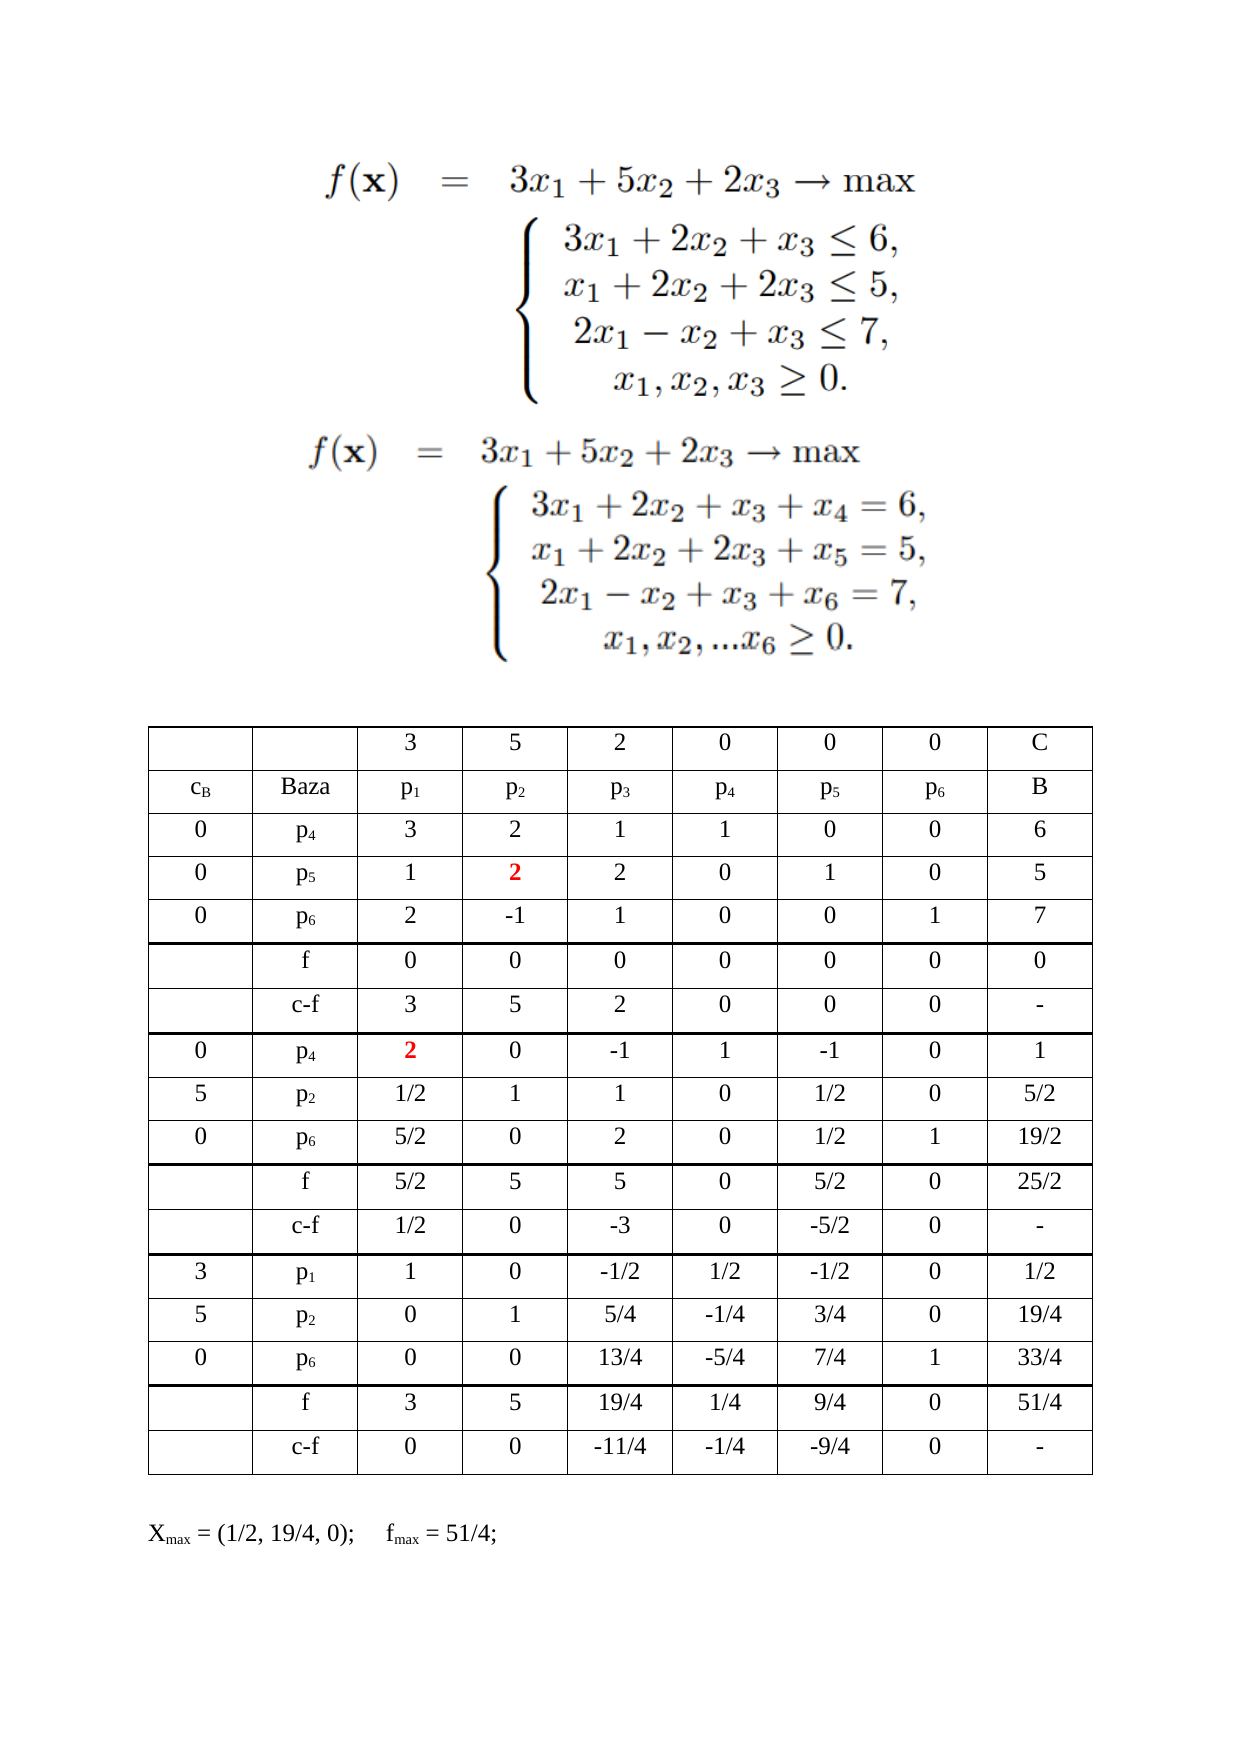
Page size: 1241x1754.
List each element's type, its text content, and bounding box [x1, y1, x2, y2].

table_cell p6 [253, 900, 357, 942]
table_cell 5 [149, 1299, 252, 1341]
table_cell 0 [883, 945, 987, 988]
table_cell 5/2 [778, 1166, 882, 1209]
table_cell 0 [358, 1431, 462, 1474]
table_cell 0 [883, 857, 987, 899]
table_cell - [988, 1210, 1092, 1253]
table_cell 2 [358, 900, 462, 942]
table_cell p2 [253, 1299, 357, 1341]
table_cell 1 [883, 1342, 987, 1384]
table_cell 0 [358, 1299, 462, 1341]
table_cell -5/4 [673, 1342, 777, 1384]
table_cell 5/2 [358, 1166, 462, 1209]
table_cell 5 [988, 857, 1092, 899]
table_cell 0 [463, 1342, 567, 1384]
table_cell 0 [778, 814, 882, 856]
table_cell 1 [673, 814, 777, 856]
table_cell 1/4 [673, 1387, 777, 1430]
table_cell 13/4 [568, 1342, 672, 1384]
table_cell -1 [778, 1035, 882, 1077]
table_cell p1 [253, 1256, 357, 1298]
table_cell p6 [253, 1342, 357, 1384]
table_cell -1/2 [568, 1256, 672, 1298]
table_cell -11/4 [568, 1431, 672, 1474]
table_cell 7 [988, 900, 1092, 942]
table_cell p2 [253, 1078, 357, 1120]
table_cell 1/2 [778, 1078, 882, 1120]
table_cell 1/2 [988, 1256, 1092, 1298]
table_cell 1 [883, 900, 987, 942]
table_cell p3 [568, 771, 672, 813]
table_cell 0 [673, 1121, 777, 1163]
table_cell 3 [358, 989, 462, 1032]
table_cell 0 [149, 814, 252, 856]
table_cell 0 [883, 1299, 987, 1341]
table_cell -1/2 [778, 1256, 882, 1298]
table_cell 1 [883, 1121, 987, 1163]
table_cell 1/2 [358, 1210, 462, 1253]
table_cell 5 [149, 1078, 252, 1120]
table_cell 0 [883, 1210, 987, 1253]
table_cell 0 [988, 945, 1092, 988]
table_cell 0 [778, 900, 882, 942]
table_cell p2 [463, 771, 567, 813]
table_cell - [988, 989, 1092, 1032]
table_cell p1 [358, 771, 462, 813]
table_cell 1 [358, 1256, 462, 1298]
table_cell [149, 989, 252, 1032]
table_cell 5 [568, 1166, 672, 1209]
table_cell 0 [883, 814, 987, 856]
table_cell 2 [568, 857, 672, 899]
table_cell 5/2 [988, 1078, 1092, 1120]
table_cell 0 [568, 945, 672, 988]
table_cell p4 [673, 771, 777, 813]
table_cell 0 [883, 989, 987, 1032]
table_cell 0 [883, 1166, 987, 1209]
table_cell -1/4 [673, 1299, 777, 1341]
table_cell cB [149, 771, 252, 813]
table_cell f [253, 1166, 357, 1209]
table_cell 2 [463, 857, 567, 899]
table_cell 19/4 [988, 1299, 1092, 1341]
text Xmax = (1/2, 19/4, 0); fmax = 51/4; [148, 1518, 1093, 1547]
table_cell 0 [883, 1078, 987, 1120]
table_cell 0 [883, 1387, 987, 1430]
table_cell [149, 1387, 252, 1430]
table_header 5 [463, 728, 567, 770]
table_cell p6 [883, 771, 987, 813]
table_cell 3 [358, 1387, 462, 1430]
table_header 0 [778, 728, 882, 770]
table_cell 1 [673, 1035, 777, 1077]
table_cell 2 [463, 814, 567, 856]
picture [306, 147, 934, 410]
table_cell f [253, 945, 357, 988]
table_cell -3 [568, 1210, 672, 1253]
table_cell 5/2 [358, 1121, 462, 1163]
table_cell 9/4 [778, 1387, 882, 1430]
table_cell c-f [253, 989, 357, 1032]
table_cell 2 [568, 989, 672, 1032]
table_cell 5 [463, 1166, 567, 1209]
table_header 3 [358, 728, 462, 770]
table_cell 0 [778, 989, 882, 1032]
table_cell p4 [253, 814, 357, 856]
table_header 2 [568, 728, 672, 770]
table_header 0 [883, 728, 987, 770]
table_cell c-f [253, 1431, 357, 1474]
table_cell 0 [463, 1121, 567, 1163]
table_cell f [253, 1387, 357, 1430]
table_cell 6 [988, 814, 1092, 856]
table_cell -1 [463, 900, 567, 942]
table_cell - [988, 1431, 1092, 1474]
table_cell p5 [253, 857, 357, 899]
table_cell 0 [149, 900, 252, 942]
table_cell 0 [673, 989, 777, 1032]
table_cell 5 [463, 1387, 567, 1430]
table_cell B [988, 771, 1092, 813]
table_cell 3 [149, 1256, 252, 1298]
table_cell 1/2 [673, 1256, 777, 1298]
table_header [253, 728, 357, 770]
table_cell [149, 1210, 252, 1253]
table_cell 25/2 [988, 1166, 1092, 1209]
table_cell 0 [149, 857, 252, 899]
table_cell 0 [883, 1256, 987, 1298]
table_header C [988, 728, 1092, 770]
table_cell 2 [568, 1121, 672, 1163]
table_cell 1 [568, 900, 672, 942]
table_header [149, 728, 252, 770]
table_cell p5 [778, 771, 882, 813]
table_cell Baza [253, 771, 357, 813]
table_cell 19/2 [988, 1121, 1092, 1163]
table_cell 0 [673, 857, 777, 899]
table_cell 1 [988, 1035, 1092, 1077]
table_cell 0 [673, 1210, 777, 1253]
table_cell 51/4 [988, 1387, 1092, 1430]
table_cell 1 [358, 857, 462, 899]
table_cell 0 [149, 1121, 252, 1163]
table_cell 7/4 [778, 1342, 882, 1384]
table_cell 19/4 [568, 1387, 672, 1430]
table_cell 1 [463, 1078, 567, 1120]
table_cell p4 [253, 1035, 357, 1077]
table_header 0 [673, 728, 777, 770]
table_cell 0 [463, 1256, 567, 1298]
table_cell c-f [253, 1210, 357, 1253]
table_cell 0 [778, 945, 882, 988]
table_cell 1/2 [358, 1078, 462, 1120]
table_cell 0 [463, 945, 567, 988]
table_cell [149, 945, 252, 988]
table_cell 0 [149, 1035, 252, 1077]
table_cell 0 [673, 900, 777, 942]
table_cell [149, 1431, 252, 1474]
table_cell 3/4 [778, 1299, 882, 1341]
table_cell 0 [883, 1431, 987, 1474]
table_cell 0 [673, 945, 777, 988]
table_cell -5/2 [778, 1210, 882, 1253]
table_cell 1 [778, 857, 882, 899]
table_cell 2 [358, 1035, 462, 1077]
table_cell 1 [568, 814, 672, 856]
table_cell -9/4 [778, 1431, 882, 1474]
table_cell p6 [253, 1121, 357, 1163]
table_cell 0 [673, 1166, 777, 1209]
picture [295, 423, 945, 670]
table_cell 5 [463, 989, 567, 1032]
table_cell [149, 1166, 252, 1209]
table_cell 3 [358, 814, 462, 856]
table_cell 0 [463, 1035, 567, 1077]
table_cell 0 [463, 1431, 567, 1474]
table_cell 0 [358, 1342, 462, 1384]
table_cell 1 [568, 1078, 672, 1120]
table_cell -1 [568, 1035, 672, 1077]
table_cell 5/4 [568, 1299, 672, 1341]
table_cell 0 [883, 1035, 987, 1077]
table_cell -1/4 [673, 1431, 777, 1474]
table_cell 0 [463, 1210, 567, 1253]
table_cell 0 [358, 945, 462, 988]
table_cell 1/2 [778, 1121, 882, 1163]
table_cell 0 [149, 1342, 252, 1384]
table_cell 0 [673, 1078, 777, 1120]
table_cell 33/4 [988, 1342, 1092, 1384]
table_cell 1 [463, 1299, 567, 1341]
